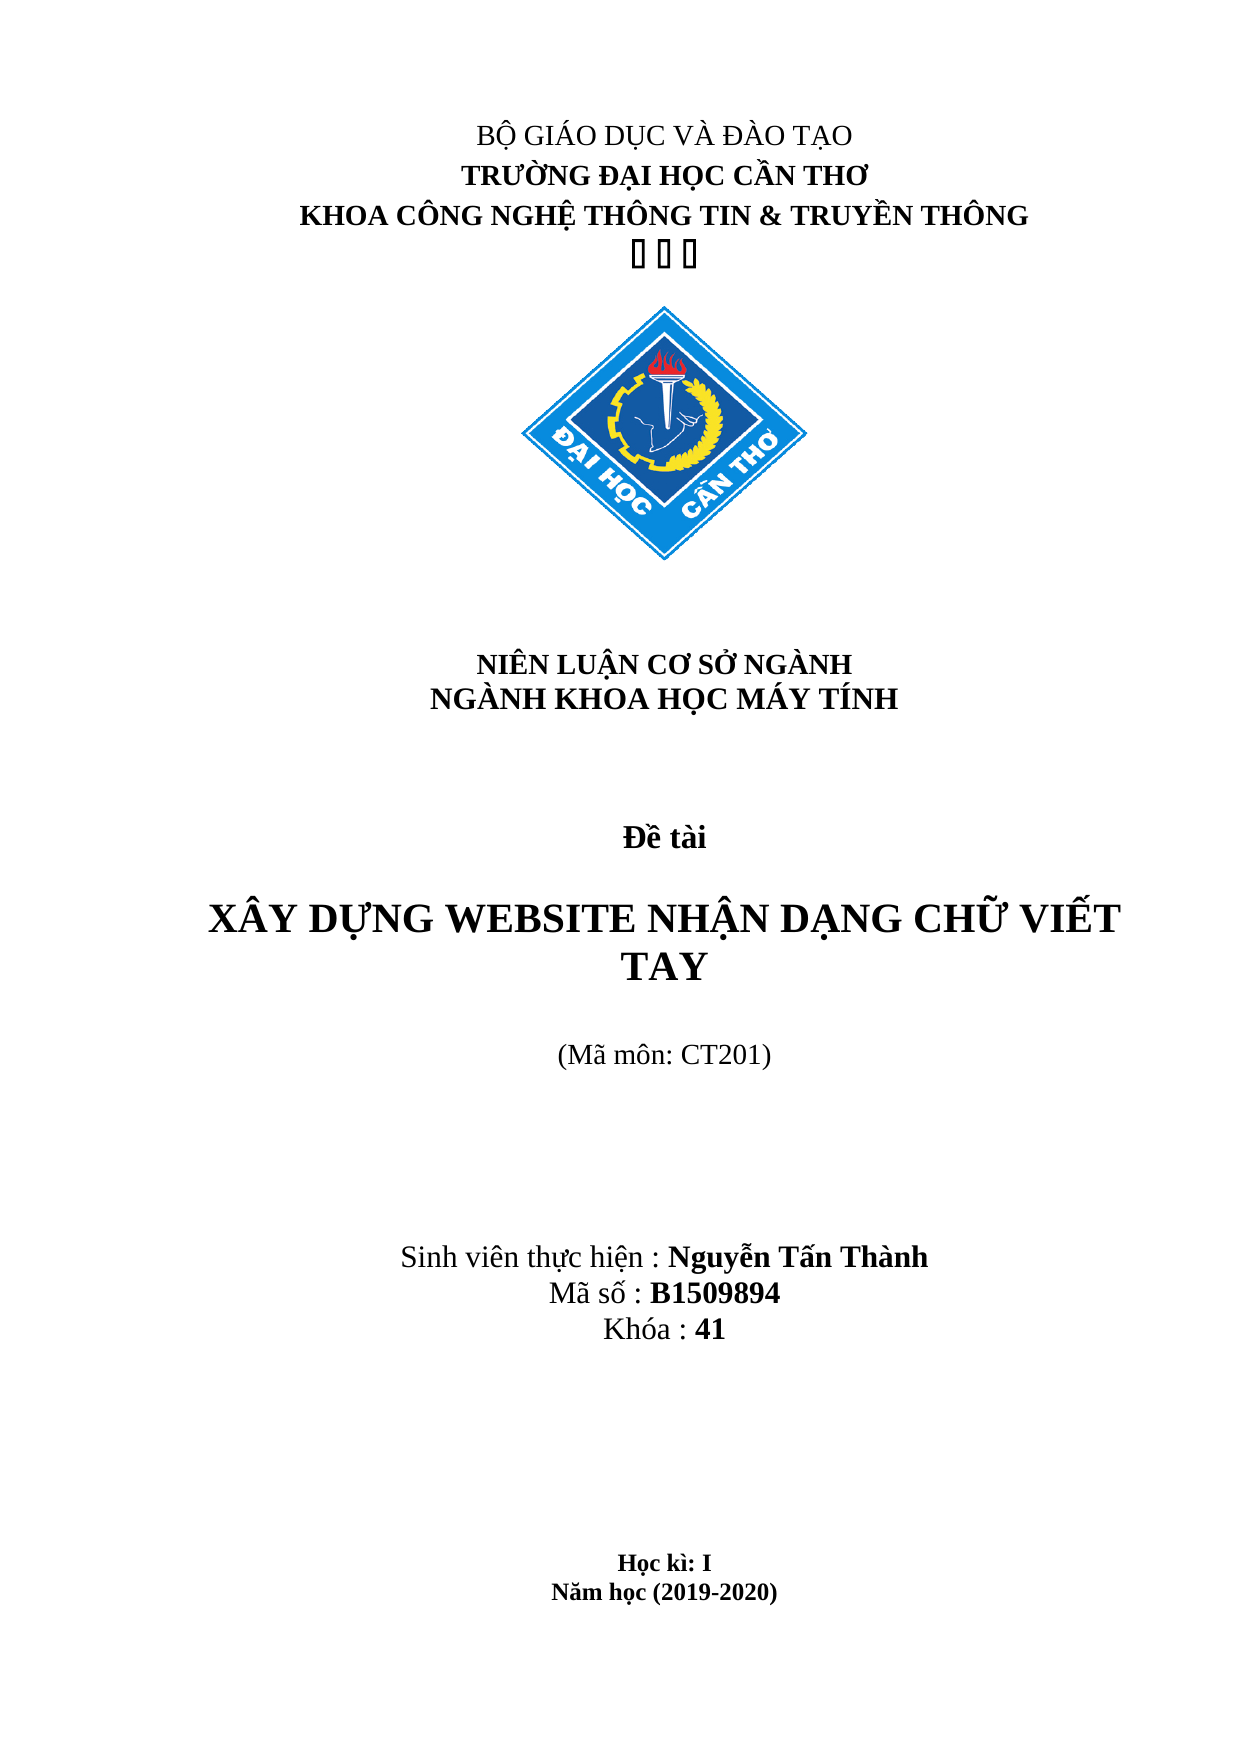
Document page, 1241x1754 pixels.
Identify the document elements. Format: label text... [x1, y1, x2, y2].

text NGÀNH KHOA HỌC MÁY TÍNH [177, 681, 1152, 716]
text Học kì: I [177, 1548, 1152, 1577]
text NIÊN LUẬN CƠ SỞ NGÀNH [177, 647, 1152, 681]
text TRƯỜNG ĐẠI HỌC CẦN THƠ [177, 158, 1152, 192]
text Năm học (2019-2020) [177, 1577, 1152, 1605]
text Đề tài [177, 817, 1152, 855]
text BỘ GIÁO DỤC VÀ ĐÀO TẠO [177, 118, 1152, 152]
text XÂY DỰNG WEBSITE NHẬN DẠNG CHỮ VIẾT TAY [177, 894, 1152, 989]
text Sinh viên thực hiện : Nguyễn Tấn Thành [177, 1239, 1152, 1275]
text KHOA CÔNG NGHỆ THÔNG TIN & TRUYỀN THÔNG [177, 198, 1152, 232]
picture [521, 305, 808, 561]
text Mã số : B1509894 [177, 1275, 1152, 1311]
text (Mã môn: CT201) [177, 1037, 1152, 1071]
text Khóa : 41 [177, 1311, 1152, 1347]
